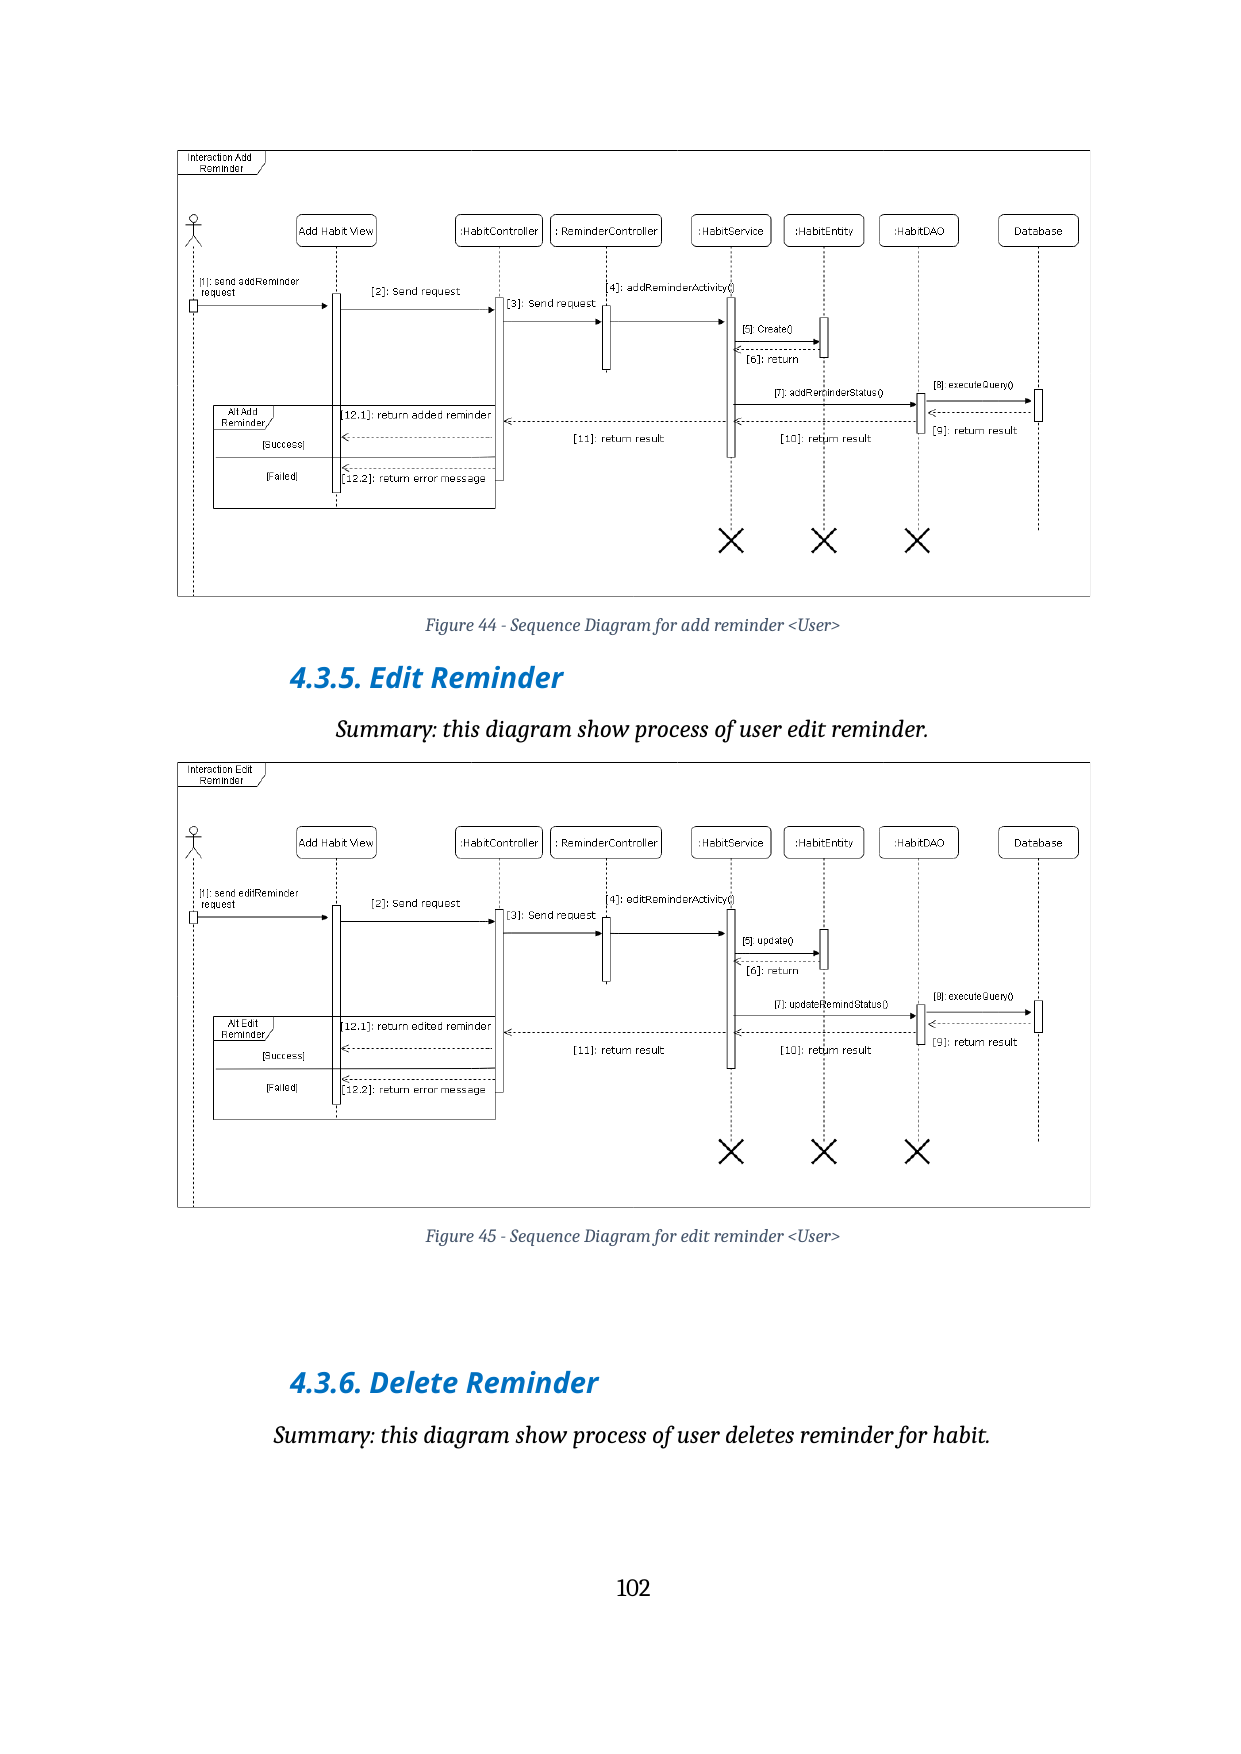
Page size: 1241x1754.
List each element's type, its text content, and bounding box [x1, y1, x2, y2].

text Summary: this diagram show process of user edit reminder. [177, 715, 1090, 744]
text Figure 44 - Sequence Diagram for add reminder <User> [177, 614, 1090, 636]
text Figure 45 - Sequence Diagram for edit reminder <User> [177, 1226, 1090, 1247]
list Edit Reminder [290, 657, 1090, 697]
picture [177, 150, 1091, 597]
picture [177, 762, 1091, 1208]
text Summary: this diagram show process of user deletes reminder for habit. [177, 1421, 1090, 1449]
list Delete Reminder [290, 1362, 1090, 1402]
